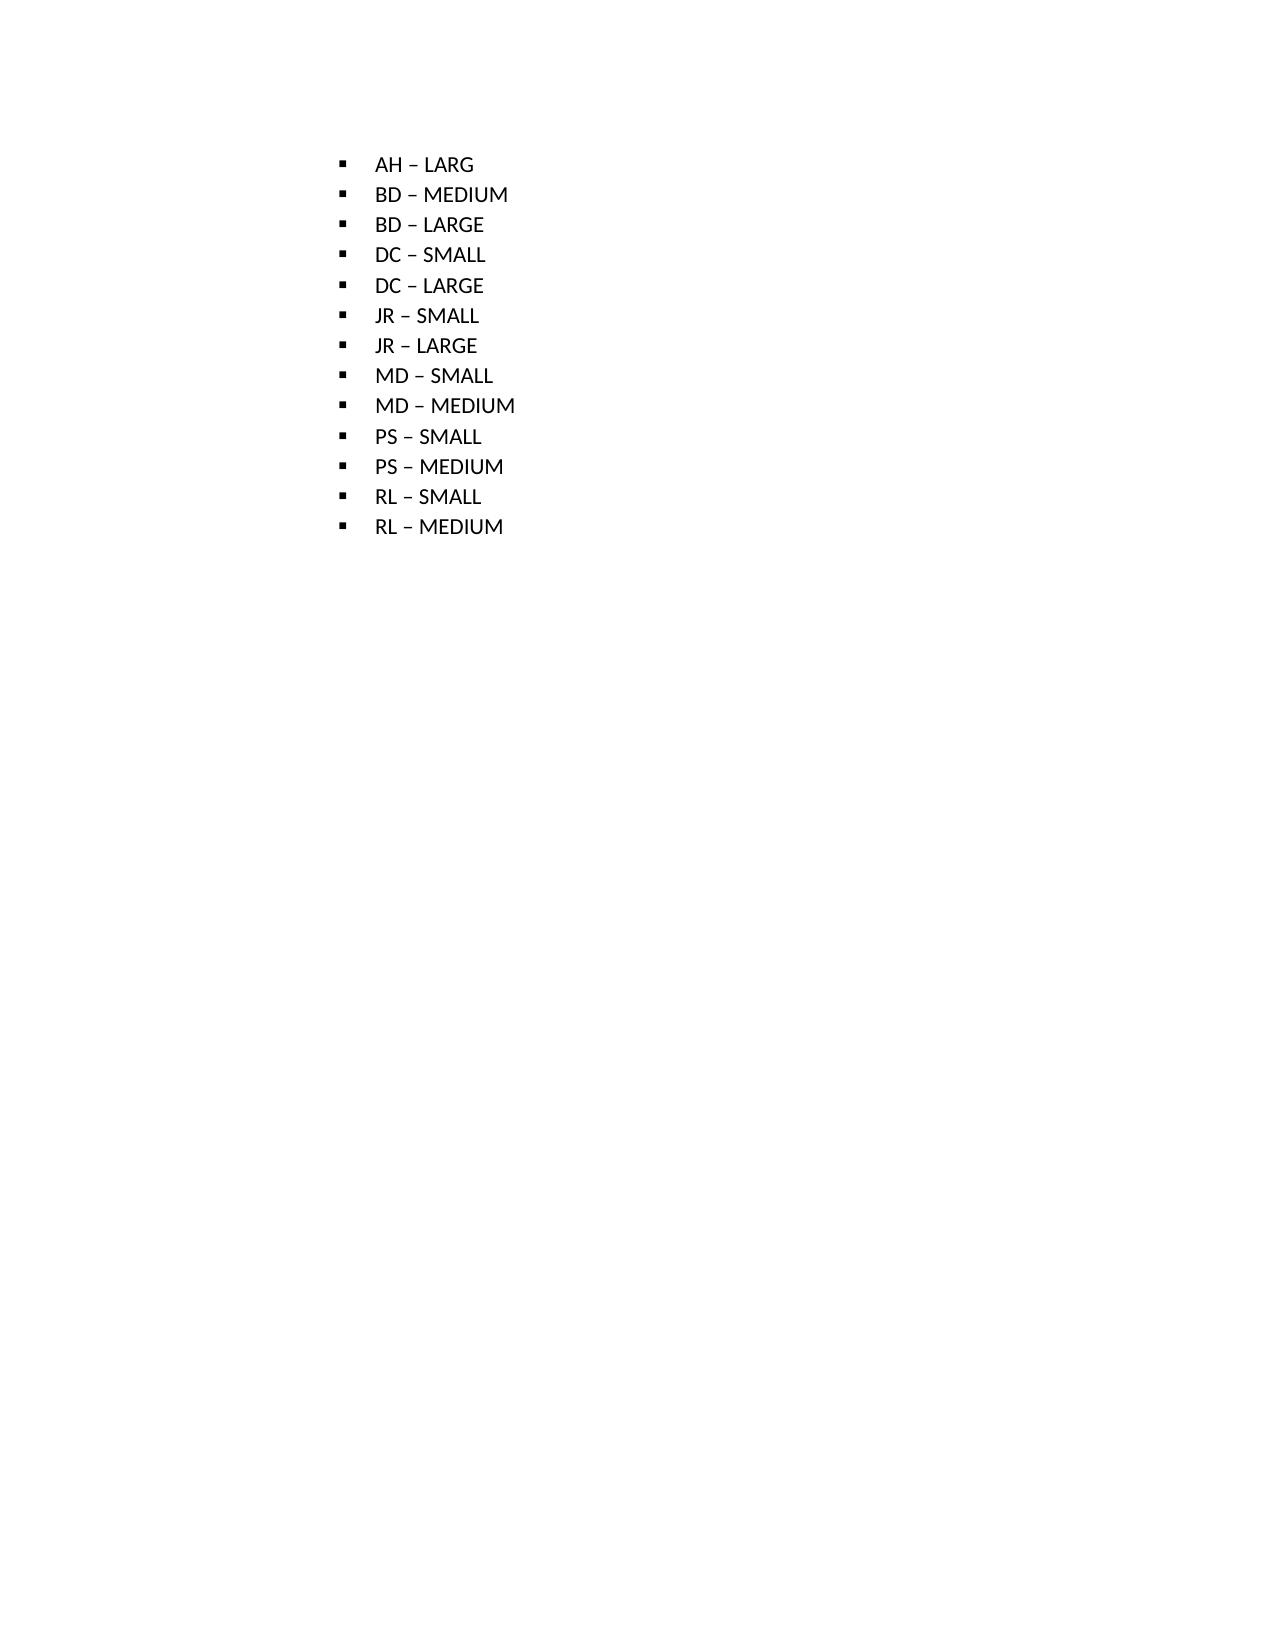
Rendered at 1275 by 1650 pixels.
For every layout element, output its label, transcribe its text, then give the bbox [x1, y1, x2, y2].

list PS – MEDIUM [337, 452, 1125, 480]
list DC – LARGE [337, 271, 1125, 299]
list RL – SMALL [337, 482, 1125, 510]
list BD – MEDIUM [337, 180, 1125, 208]
list MD – MEDIUM [337, 392, 1125, 420]
list RL – MEDIUM [337, 512, 1125, 541]
list DC – SMALL [337, 241, 1125, 269]
list BD – LARGE [337, 210, 1125, 238]
list AH – LARG [337, 150, 1125, 178]
list MD – SMALL [337, 361, 1125, 389]
list PS – SMALL [337, 422, 1125, 450]
list JR – LARGE [337, 331, 1125, 359]
list JR – SMALL [337, 301, 1125, 329]
